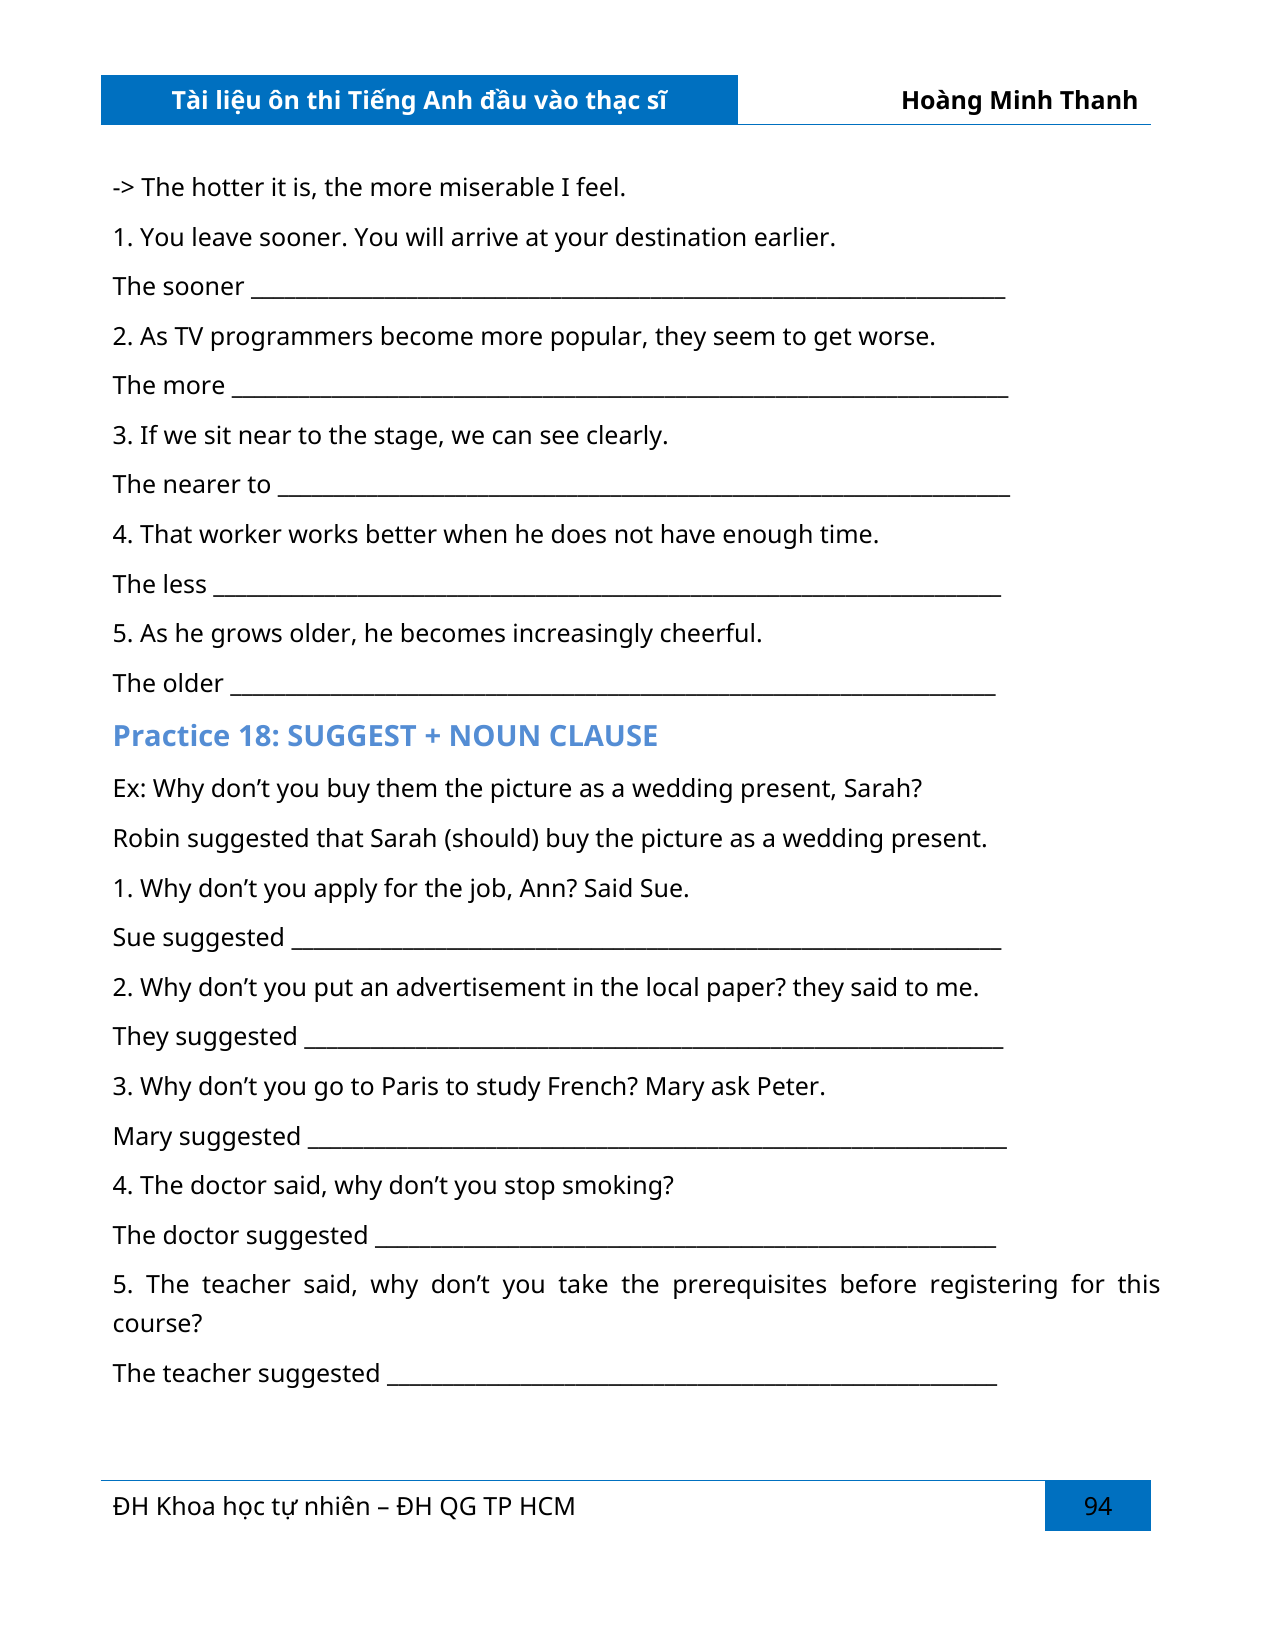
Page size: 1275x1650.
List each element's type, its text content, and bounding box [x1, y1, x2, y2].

text The sooner ____________________________________________________________________ [112, 269, 1162, 303]
text Robin suggested that Sarah (should) buy the picture as a wedding present. [112, 821, 1162, 855]
text 4. That worker works better when he does not have enough time. [112, 517, 1162, 551]
text 1. Why don’t you apply for the job, Ann? Said Sue. [112, 870, 1162, 904]
text They suggested _______________________________________________________________ [112, 1019, 1162, 1053]
text 2. As TV programmers become more popular, they seem to get worse. [112, 318, 1162, 352]
text 3. If we sit near to the stage, we can see clearly. [112, 417, 1162, 452]
text 4. The doctor said, why don’t you stop smoking? [112, 1168, 1162, 1202]
text Sue suggested ________________________________________________________________ [112, 920, 1162, 954]
text The less _______________________________________________________________________ [112, 566, 1162, 600]
text The older _____________________________________________________________________ [112, 665, 1162, 699]
text Mary suggested _______________________________________________________________ [112, 1118, 1162, 1152]
text 5. As he grows older, he becomes increasingly cheerful. [112, 616, 1162, 650]
text 5. The teacher said, why don’t you take the prerequisites before registering for this course? [112, 1267, 1162, 1340]
text The nearer to __________________________________________________________________ [112, 467, 1162, 501]
text -> The hotter it is, the more miserable I feel. [112, 169, 1162, 204]
text Ex: Why don’t you buy them the picture as a wedding present, Sarah? [112, 771, 1162, 805]
text The more ______________________________________________________________________ [112, 368, 1162, 402]
subtitle Practice 18: SUGGEST + NOUN CLAUSE [112, 715, 1162, 755]
text The doctor suggested ________________________________________________________ [112, 1217, 1162, 1251]
text The teacher suggested _______________________________________________________ [112, 1356, 1162, 1390]
text 3. Why don’t you go to Paris to study French? Mary ask Peter. [112, 1068, 1162, 1103]
text 2. Why don’t you put an advertisement in the local paper? they said to me. [112, 969, 1162, 1003]
text 1. You leave sooner. You will arrive at your destination earlier. [112, 219, 1162, 253]
